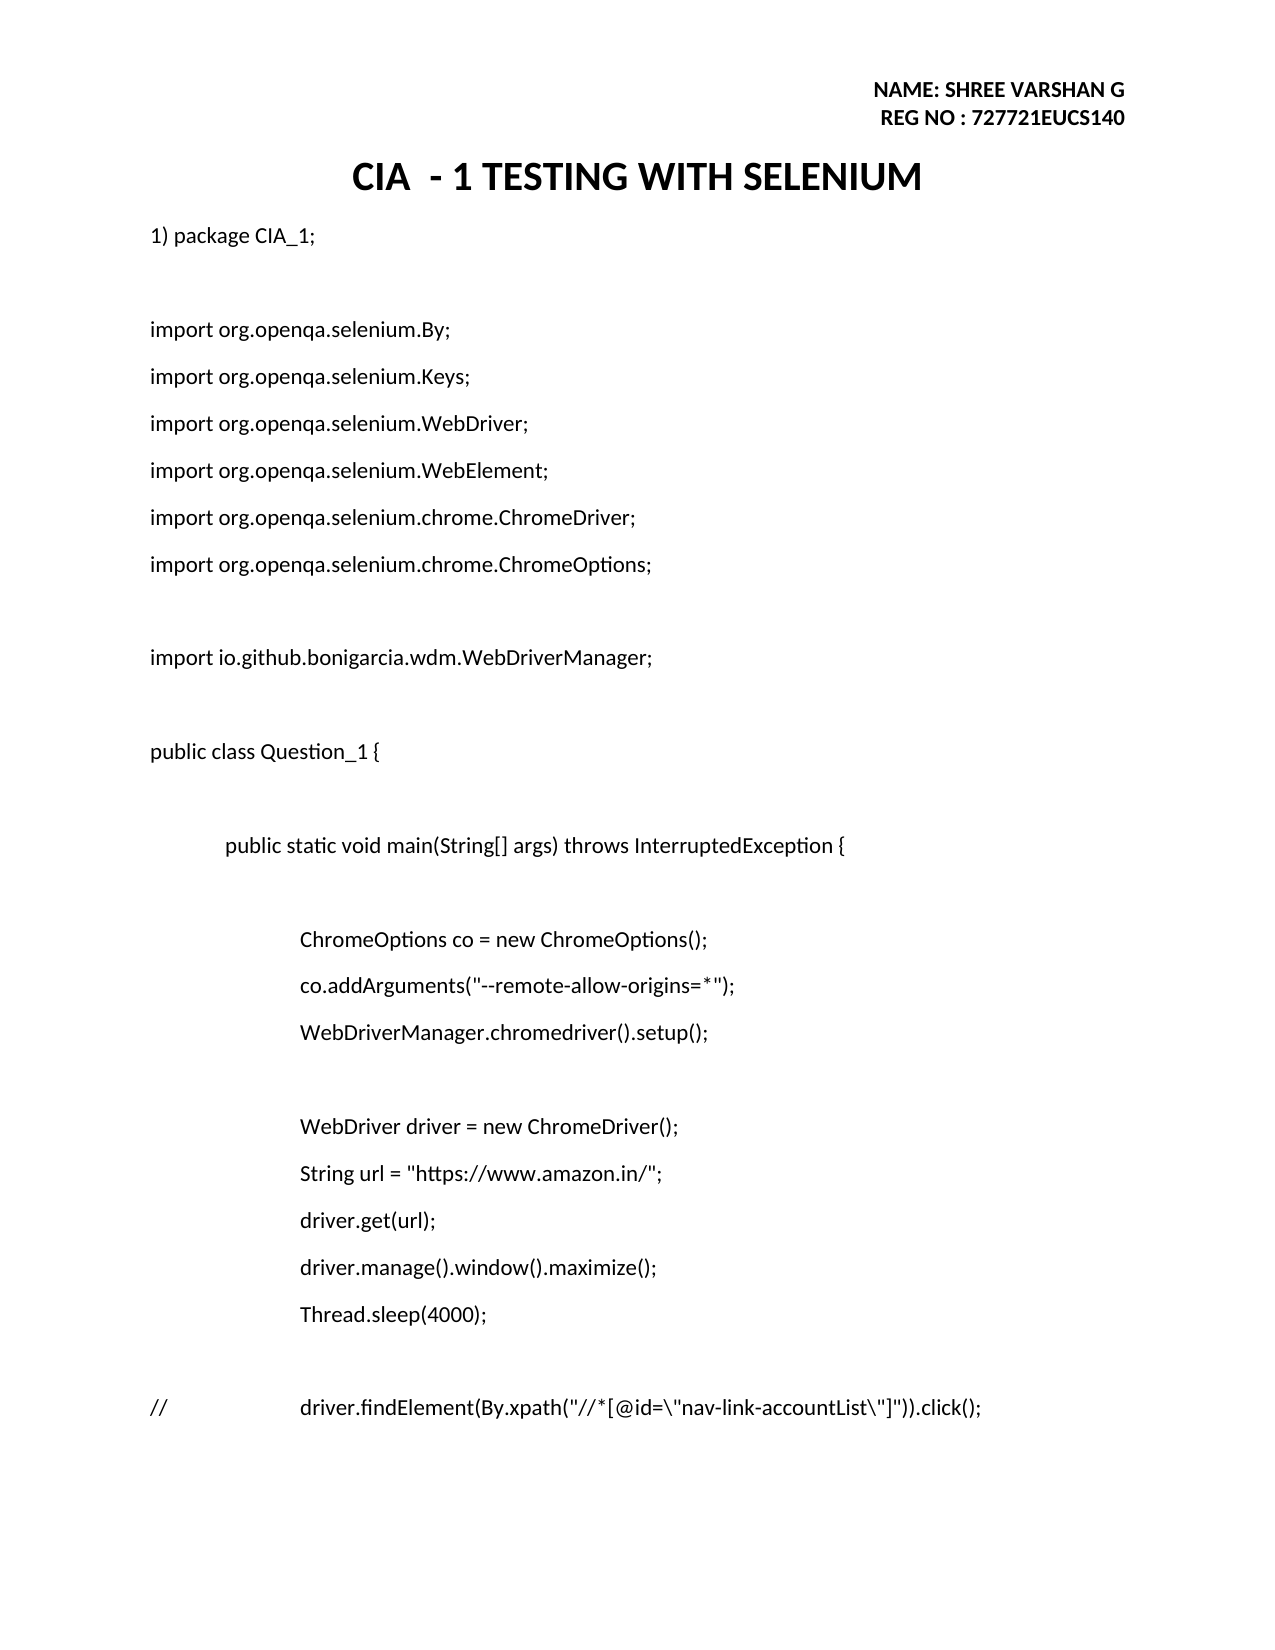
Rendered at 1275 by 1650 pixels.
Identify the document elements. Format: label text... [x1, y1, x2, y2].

text public static void main(String[] args) throws InterruptedException { [150, 831, 1125, 859]
text co.addArguments("--remote-allow-origins=*"); [150, 972, 1125, 999]
text public class Question_1 { [150, 737, 1125, 765]
text driver.get(url); [150, 1206, 1125, 1234]
text ChromeOptions co = new ChromeOptions(); [150, 925, 1125, 953]
text import org.openqa.selenium.chrome.ChromeOptions; [150, 550, 1125, 578]
text import io.github.bonigarcia.wdm.WebDriverManager; [150, 643, 1125, 671]
text WebDriverManager.chromedriver().setup(); [150, 1018, 1125, 1046]
text import org.openqa.selenium.WebDriver; [150, 409, 1125, 437]
text Thread.sleep(4000); [150, 1300, 1125, 1328]
text CIA - 1 TESTING WITH SELENIUM [150, 150, 1125, 201]
text import org.openqa.selenium.chrome.ChromeDriver; [150, 503, 1125, 531]
text // driver.findElement(By.xpath("//*[@id=\"nav-link-accountList\"]")).click(); [150, 1393, 1125, 1421]
text driver.manage().window().maximize(); [150, 1253, 1125, 1281]
text String url = "https://www.amazon.in/"; [150, 1159, 1125, 1187]
text WebDriver driver = new ChromeDriver(); [150, 1112, 1125, 1140]
text import org.openqa.selenium.Keys; [150, 362, 1125, 390]
text import org.openqa.selenium.WebElement; [150, 456, 1125, 484]
text 1) package CIA_1; [150, 222, 1125, 249]
text import org.openqa.selenium.By; [150, 315, 1125, 343]
